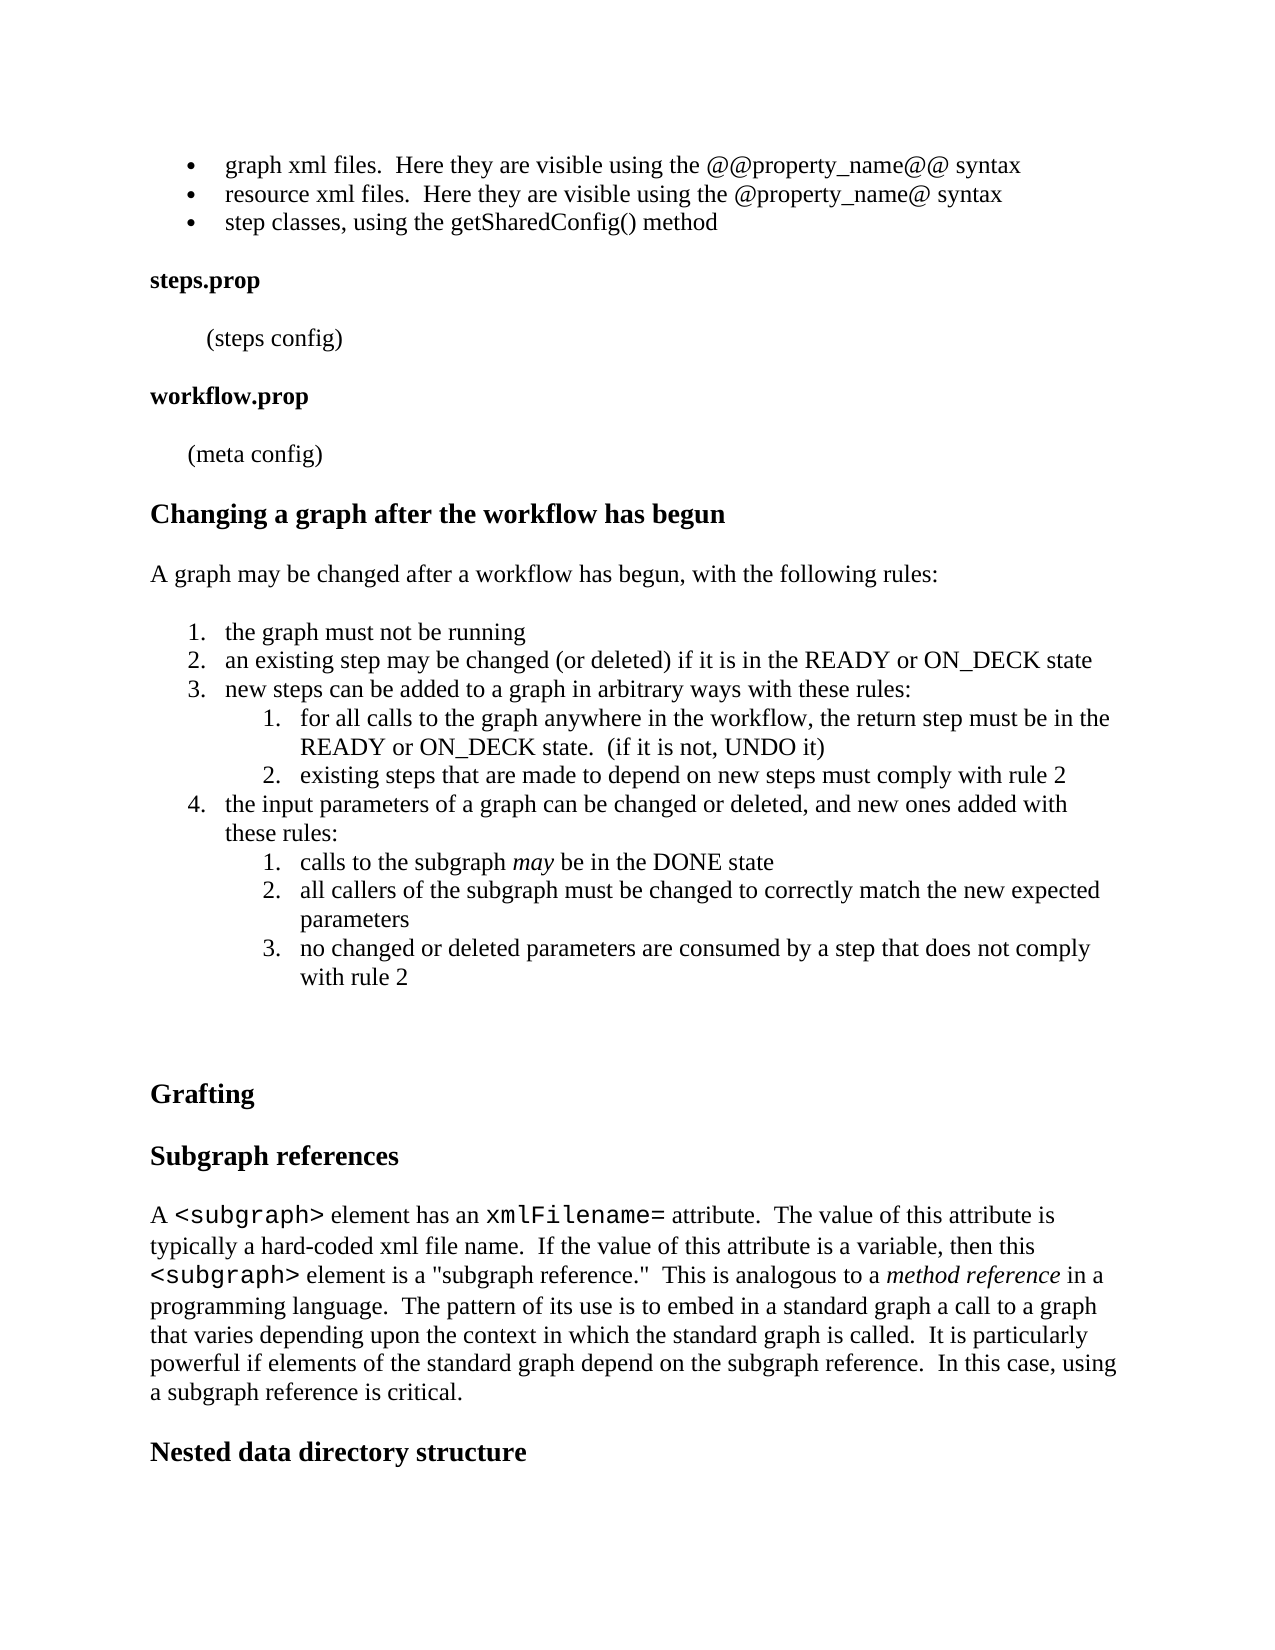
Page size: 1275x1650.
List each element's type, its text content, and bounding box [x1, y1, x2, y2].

list the graph must not be running [187, 617, 1125, 645]
list for all calls to the graph anywhere in the workflow, the return step must be in the READY or ON_DECK state. (if it is not, UNDO it) [262, 703, 1125, 760]
text Grafting [150, 1077, 1125, 1110]
text Subgraph references [150, 1139, 1125, 1171]
list the input parameters of a graph can be changed or deleted, and new ones added with these rules: [187, 789, 1125, 847]
list no changed or deleted parameters are consumed by a step that does not comply with rule 2 [262, 933, 1125, 990]
list an existing step may be changed (or deleted) if it is in the READY or ON_DECK state [187, 645, 1125, 674]
list resource xml files. Here they are visible using the @property_name@ syntax [187, 179, 1125, 207]
text Nested data directory structure [150, 1435, 1125, 1467]
text A graph may be changed after a workflow has begun, with the following rules: [150, 559, 1125, 587]
list all callers of the subgraph must be changed to correctly match the new expected parameters [262, 875, 1125, 933]
list existing steps that are made to depend on new steps must comply with rule 2 [262, 760, 1125, 789]
text (steps config) [150, 323, 1125, 352]
text steps.prop [150, 265, 1125, 294]
text Changing a graph after the workflow has begun [150, 497, 1125, 529]
list calls to the subgraph may be in the DONE state [262, 847, 1125, 875]
list graph xml files. Here they are visible using the @@property_name@@ syntax [187, 150, 1125, 179]
list new steps can be added to a graph in arbitrary ways with these rules: [187, 674, 1125, 703]
text (meta config) [150, 439, 1125, 468]
text workflow.prop [150, 381, 1125, 410]
list step classes, using the getSharedConfig() method [187, 207, 1125, 236]
